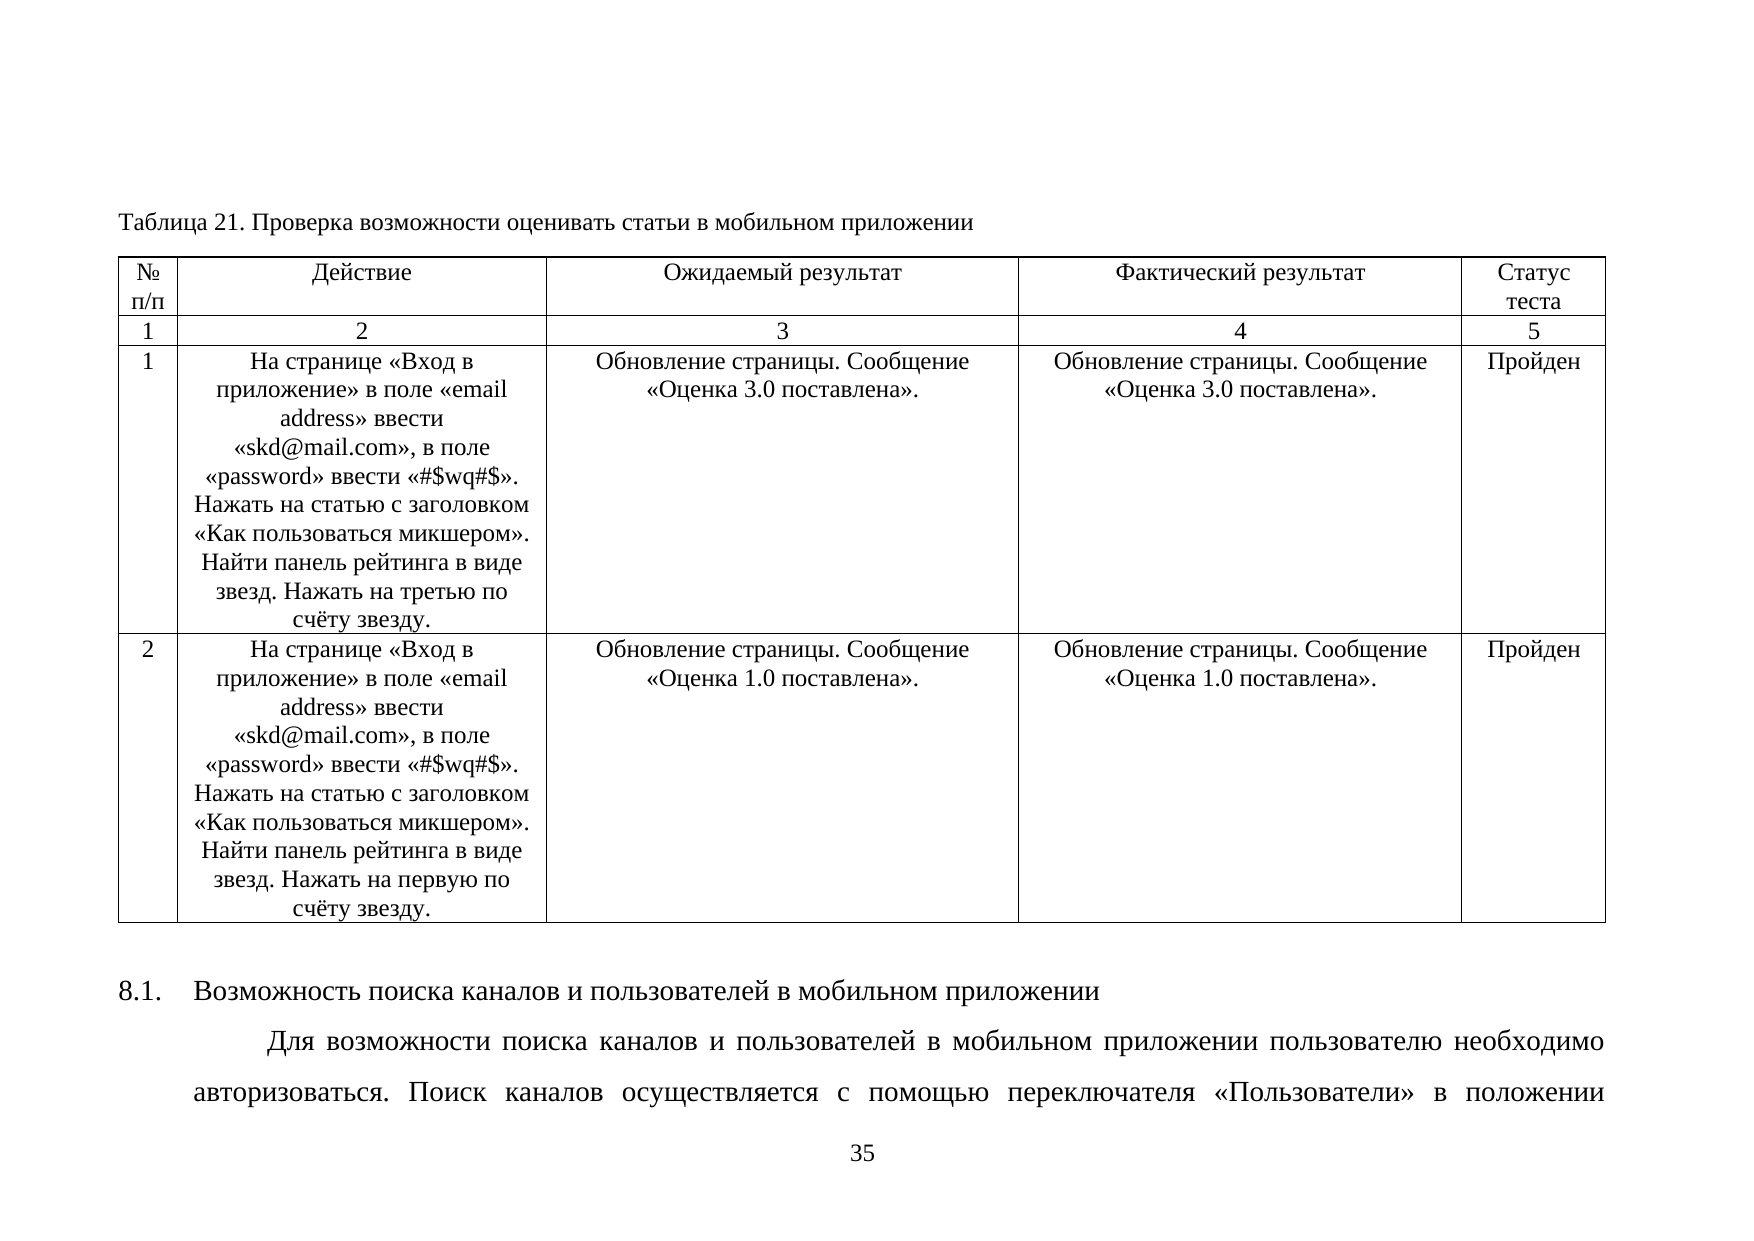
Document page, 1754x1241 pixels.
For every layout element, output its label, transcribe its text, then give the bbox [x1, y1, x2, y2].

table_cell 2 [119, 634, 177, 922]
table_cell Обновление страницы. Сообщение «Оценка 3.0 поставлена». [547, 346, 1018, 633]
table_cell 1 [119, 316, 177, 345]
table_header Действие [178, 258, 546, 315]
table_cell На странице «Вход в приложение» в поле «email address» ввести «skd@mail.com», в поле «password» ввести «#$wq#$». Нажать на статью с заголовком «Как пользоваться микшером». Найти панель рейтинга в виде звезд. Нажать на третью по счёту звезду. [178, 346, 546, 633]
table_cell Пройден [1462, 346, 1605, 633]
table_cell Пройден [1462, 634, 1605, 922]
table_cell Обновление страницы. Сообщение «Оценка 1.0 поставлена». [547, 634, 1018, 922]
table_header Фактический результат [1019, 258, 1461, 315]
table_cell 5 [1462, 316, 1605, 345]
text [193, 1023, 1606, 1107]
table_cell 4 [1019, 316, 1461, 345]
table_cell 3 [547, 316, 1018, 345]
table_cell 1 [119, 346, 177, 633]
table_cell 2 [178, 316, 546, 345]
table_cell Обновление страницы. Сообщение «Оценка 1.0 поставлена». [1019, 634, 1461, 922]
table_cell На странице «Вход в приложение» в поле «email address» ввести «skd@mail.com», в поле «password» ввести «#$wq#$». Нажать на статью с заголовком «Как пользоваться микшером». Найти панель рейтинга в виде звезд. Нажать на первую по счёту звезду. [178, 634, 546, 922]
table_header Статус теста [1462, 258, 1605, 315]
table_header Ожидаемый результат [547, 258, 1018, 315]
table_header № п/п [119, 258, 177, 315]
list Возможность поиска каналов и пользователей в мобильном приложении [118, 973, 1606, 1007]
table_cell Обновление страницы. Сообщение «Оценка 3.0 поставлена». [1019, 346, 1461, 633]
